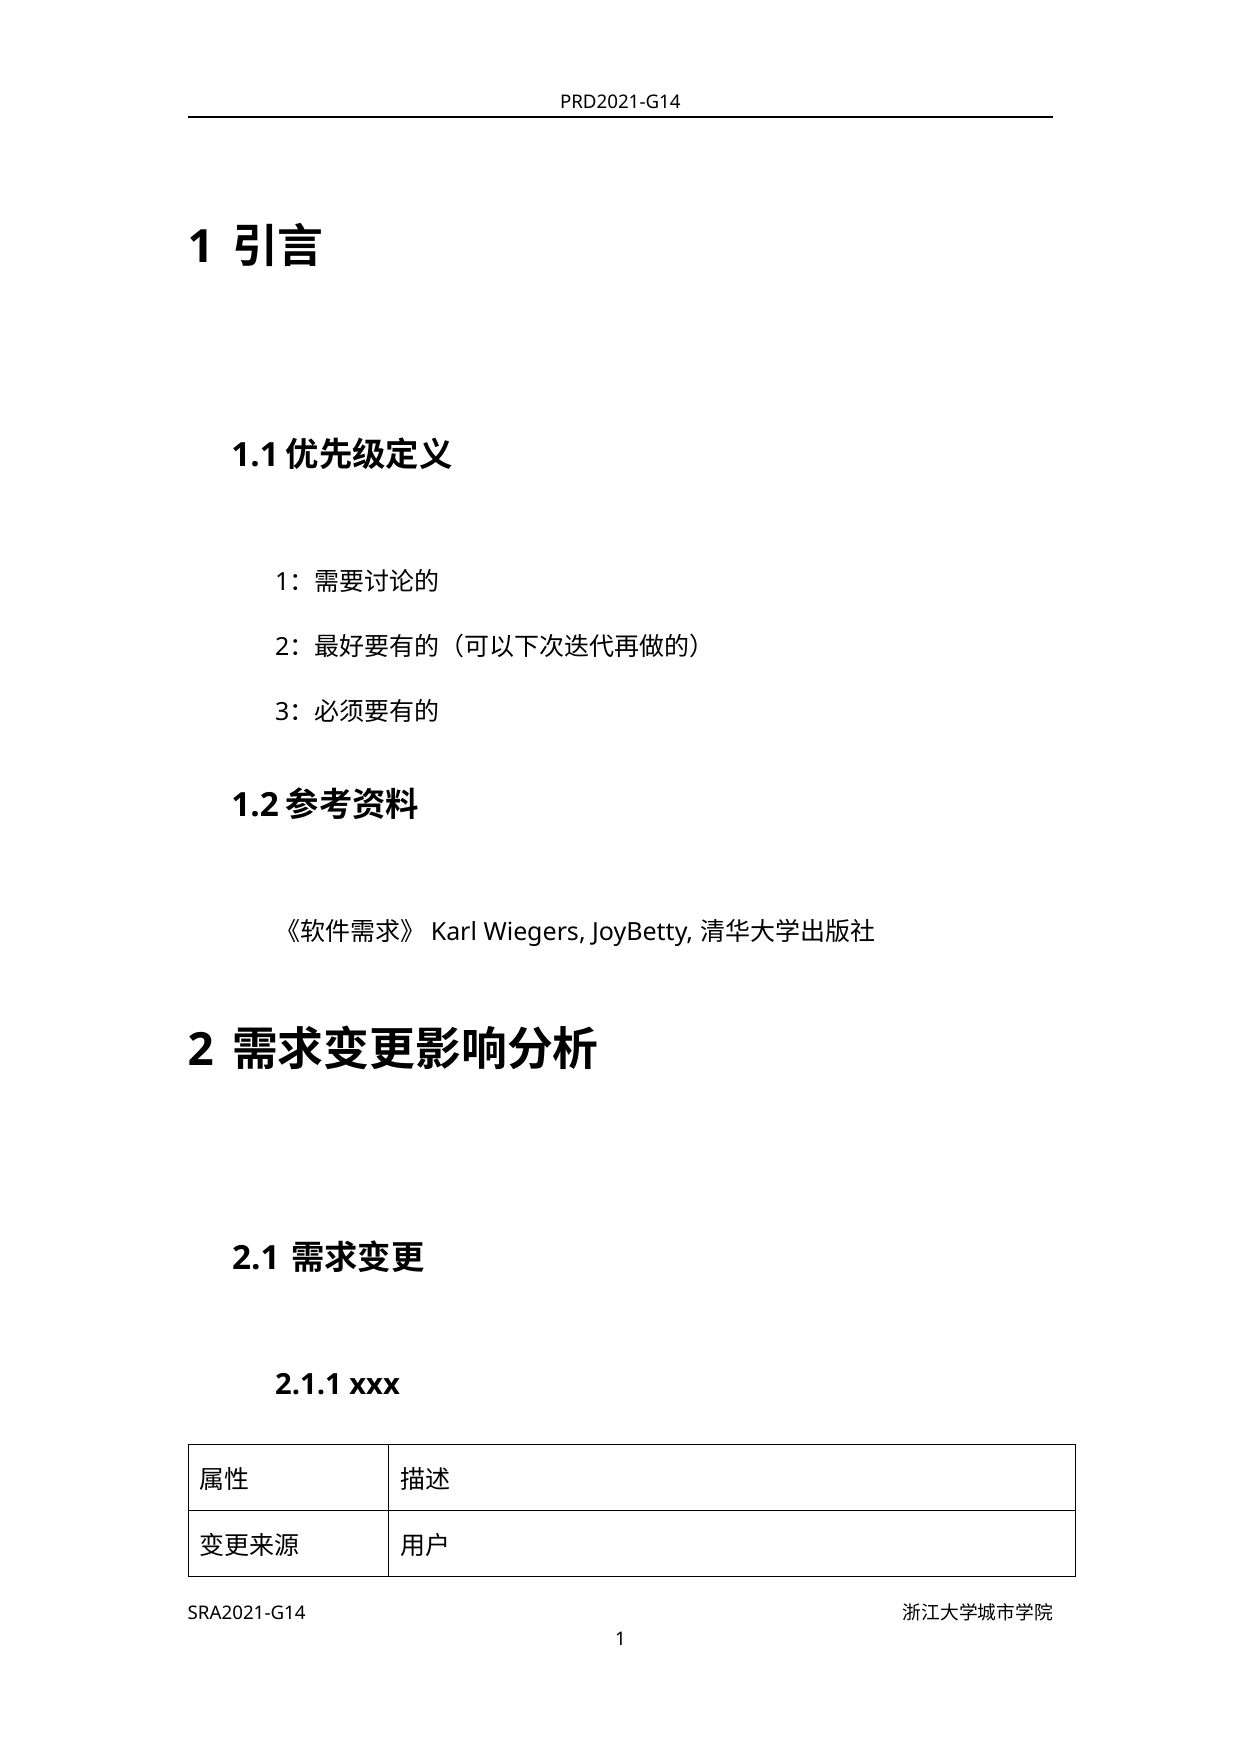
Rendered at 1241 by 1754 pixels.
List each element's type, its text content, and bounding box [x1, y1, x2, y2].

text 1：需要讨论的 [231, 547, 1053, 612]
text 《软件需求》 Karl Wiegers, JoyBetty, 清华大学出版社 [231, 897, 1053, 962]
subtitle 2.1.1 xxx [231, 1350, 1053, 1415]
subtitle 1.2参考资料 [187, 769, 1053, 834]
subtitle 需求变更 [232, 1223, 1053, 1288]
subtitle 引言 [187, 194, 1053, 292]
subtitle 1.1优先级定义 [187, 420, 1053, 485]
table_cell 用户 [389, 1511, 1075, 1576]
subtitle 需求变更影响分析 [187, 997, 1053, 1095]
table_cell 变更来源 [189, 1511, 388, 1576]
table_header 描述 [389, 1445, 1075, 1510]
text 2：最好要有的（可以下次迭代再做的） [231, 612, 1053, 677]
table_header 属性 [189, 1445, 388, 1510]
text 3：必须要有的 [231, 677, 1053, 742]
